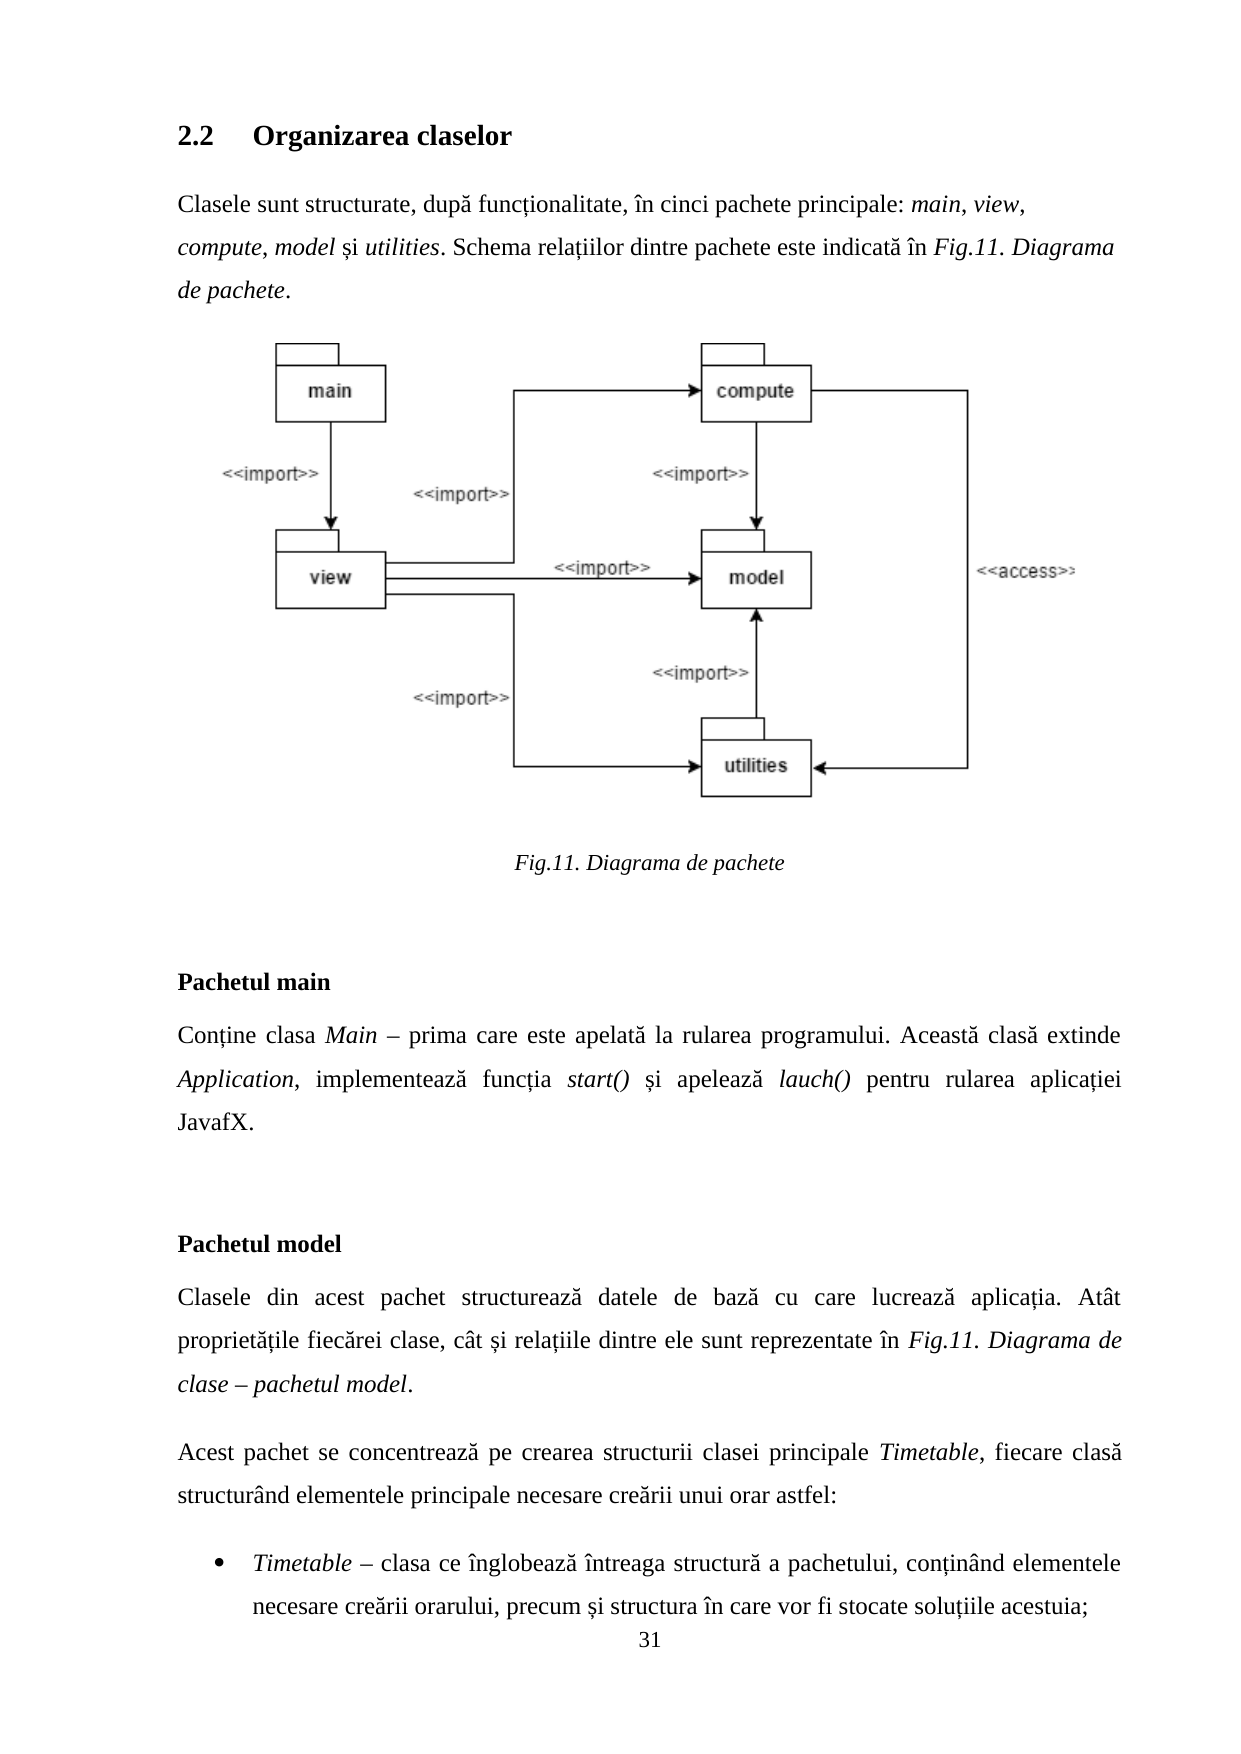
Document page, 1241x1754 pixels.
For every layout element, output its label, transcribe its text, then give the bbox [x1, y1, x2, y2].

text Clasele din acest pachet structurează datele de bază cu care lucrează aplicația. Atât proprietățile fiecărei clase, cât și relațiile dintre ele sunt reprezentate în Fig.11. Diagrama de clase – pachetul model. [177, 1282, 1122, 1397]
picture [213, 343, 1086, 810]
list Timetable – clasa ce înglobează întreaga structură a pachetului, conținând elementele necesare creării orarului, precum și structura în care vor fi stocate soluțiile acestuia; [215, 1548, 1122, 1620]
text Clasele sunt structurate, după funcționalitate, în cinci pachete principale: main, view, compute, model și utilities. Schema relațiilor dintre pachete este indicată în Fig.11. Diagrama de pachete. [177, 189, 1122, 304]
title Pachetul main [177, 967, 1122, 996]
text Acest pachet se concentrează pe crearea structurii clasei principale Timetable, fiecare clasă structurând elementele principale necesare creării unui orar astfel: [177, 1437, 1122, 1509]
text Conține clasa Main – prima care este apelată la rularea programului. Această clasă extinde Application, implementează funcția start() și apelează lauch() pentru rularea aplicației JavafX. [177, 1021, 1122, 1136]
title Pachetul model [177, 1229, 1122, 1257]
text Fig.11. Diagrama de pachete [177, 849, 1122, 875]
subtitle 2.2 Organizarea claselor [177, 118, 1122, 152]
